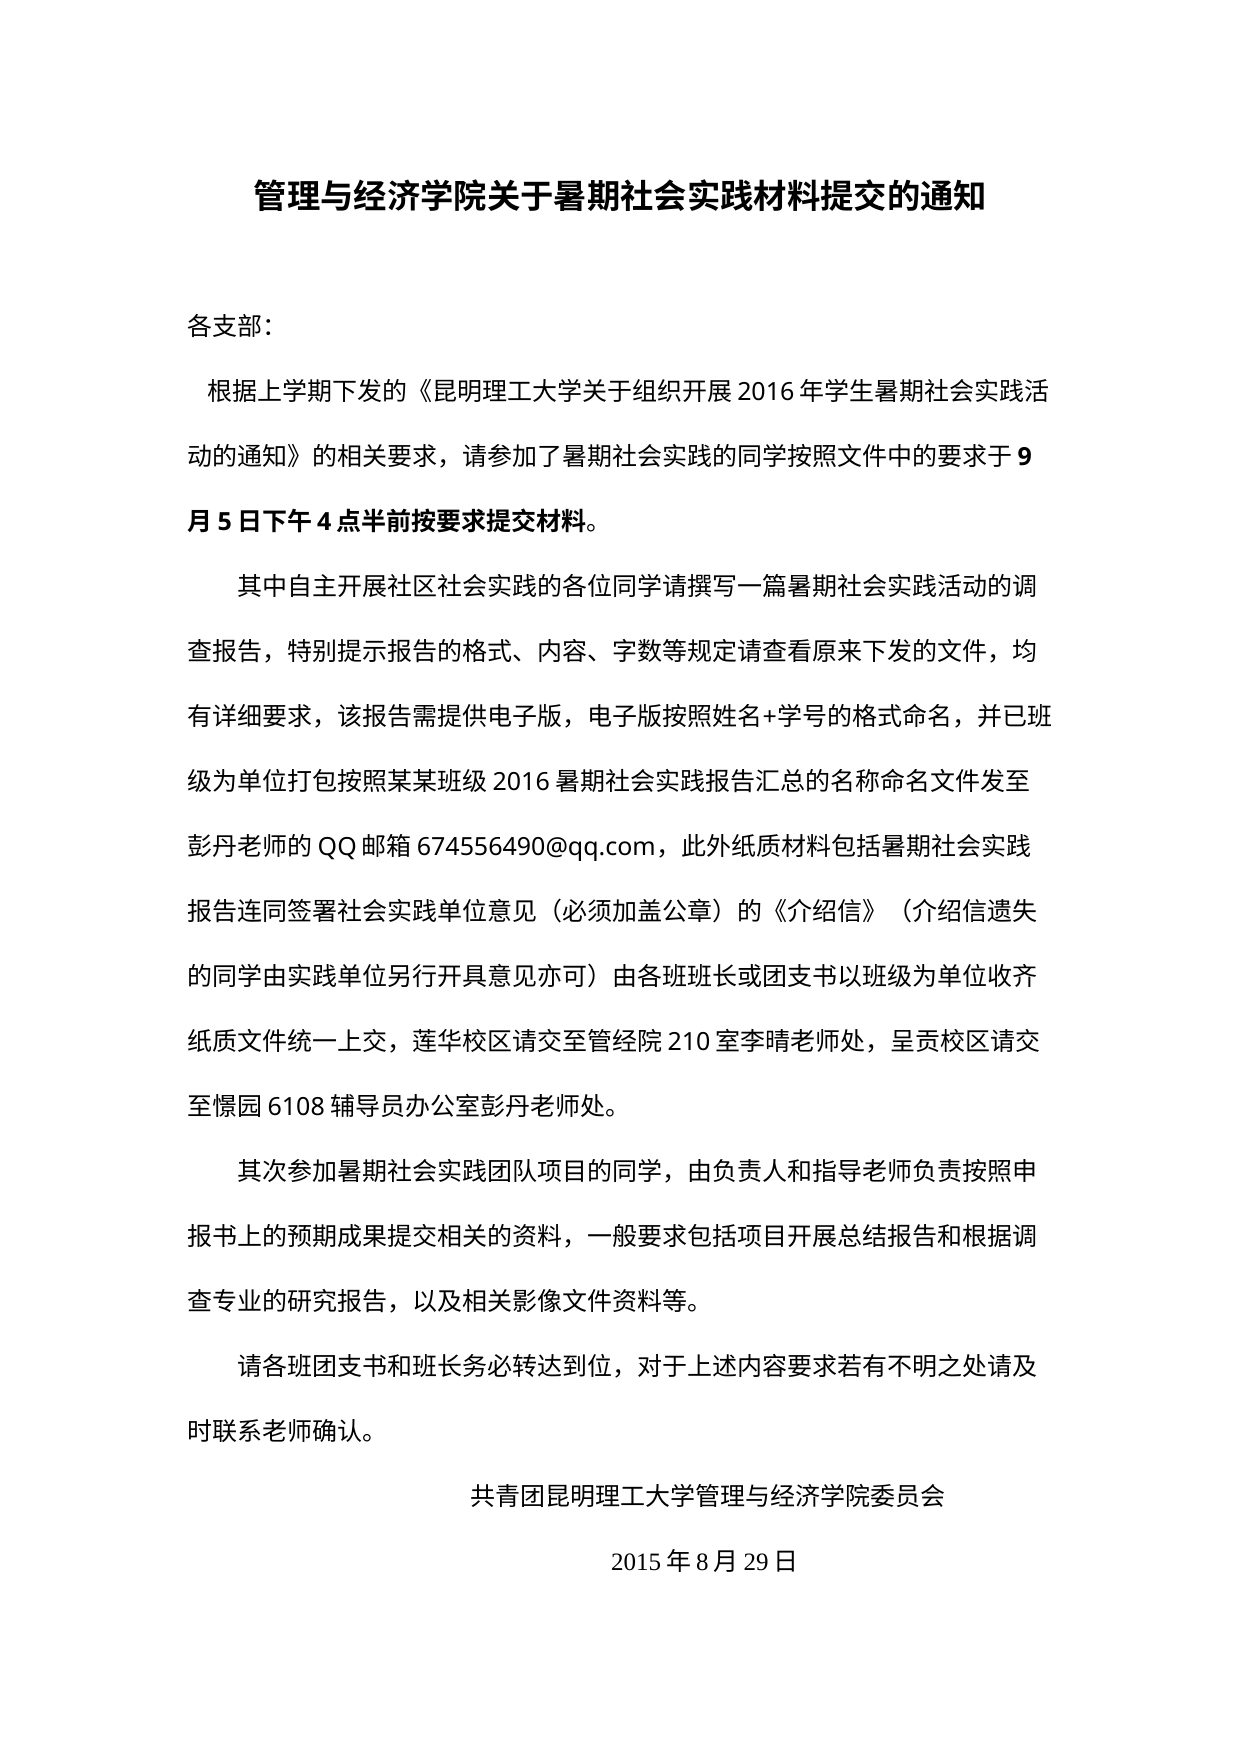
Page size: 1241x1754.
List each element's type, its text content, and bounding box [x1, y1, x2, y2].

text 请各班团支书和班长务必转达到位，对于上述内容要求若有不明之处请及时联系老师确认。 [187, 1332, 1053, 1462]
text 各支部： [187, 292, 1053, 357]
text 2015年8月29日 [187, 1527, 1053, 1592]
text 其中自主开展社区社会实践的各位同学请撰写一篇暑期社会实践活动的调查报告，特别提示报告的格式、内容、字数等规定请查看原来下发的文件，均有详细要求，该报告需提供电子版，电子版按照姓名+学号的格式命名，并已班级为单位打包按照某某班级2016暑期社会实践报告汇总的名称命名文件发至彭丹老师的QQ邮箱674556490@qq.com，此外纸质材料包括暑期社会实践报告连同签署社会实践单位意见（必须加盖公章）的《介绍信》（介绍信遗失的同学由实践单位另行开具意见亦可）由各班班长或团支书以班级为单位收齐纸质文件统一上交，莲华校区请交至管经院210室李晴老师处，呈贡校区请交至憬园6108辅导员办公室彭丹老师处。 [187, 552, 1053, 1137]
text 根据上学期下发的《昆明理工大学关于组织开展2016年学生暑期社会实践活动的通知》的相关要求，请参加了暑期社会实践的同学按照文件中的要求于9月5日下午4点半前按要求提交材料。 [187, 357, 1053, 552]
text 管理与经济学院关于暑期社会实践材料提交的通知 [187, 162, 1053, 227]
text 其次参加暑期社会实践团队项目的同学，由负责人和指导老师负责按照申报书上的预期成果提交相关的资料，一般要求包括项目开展总结报告和根据调查专业的研究报告，以及相关影像文件资料等。 [187, 1137, 1053, 1332]
text 共青团昆明理工大学管理与经济学院委员会 [187, 1462, 1053, 1527]
